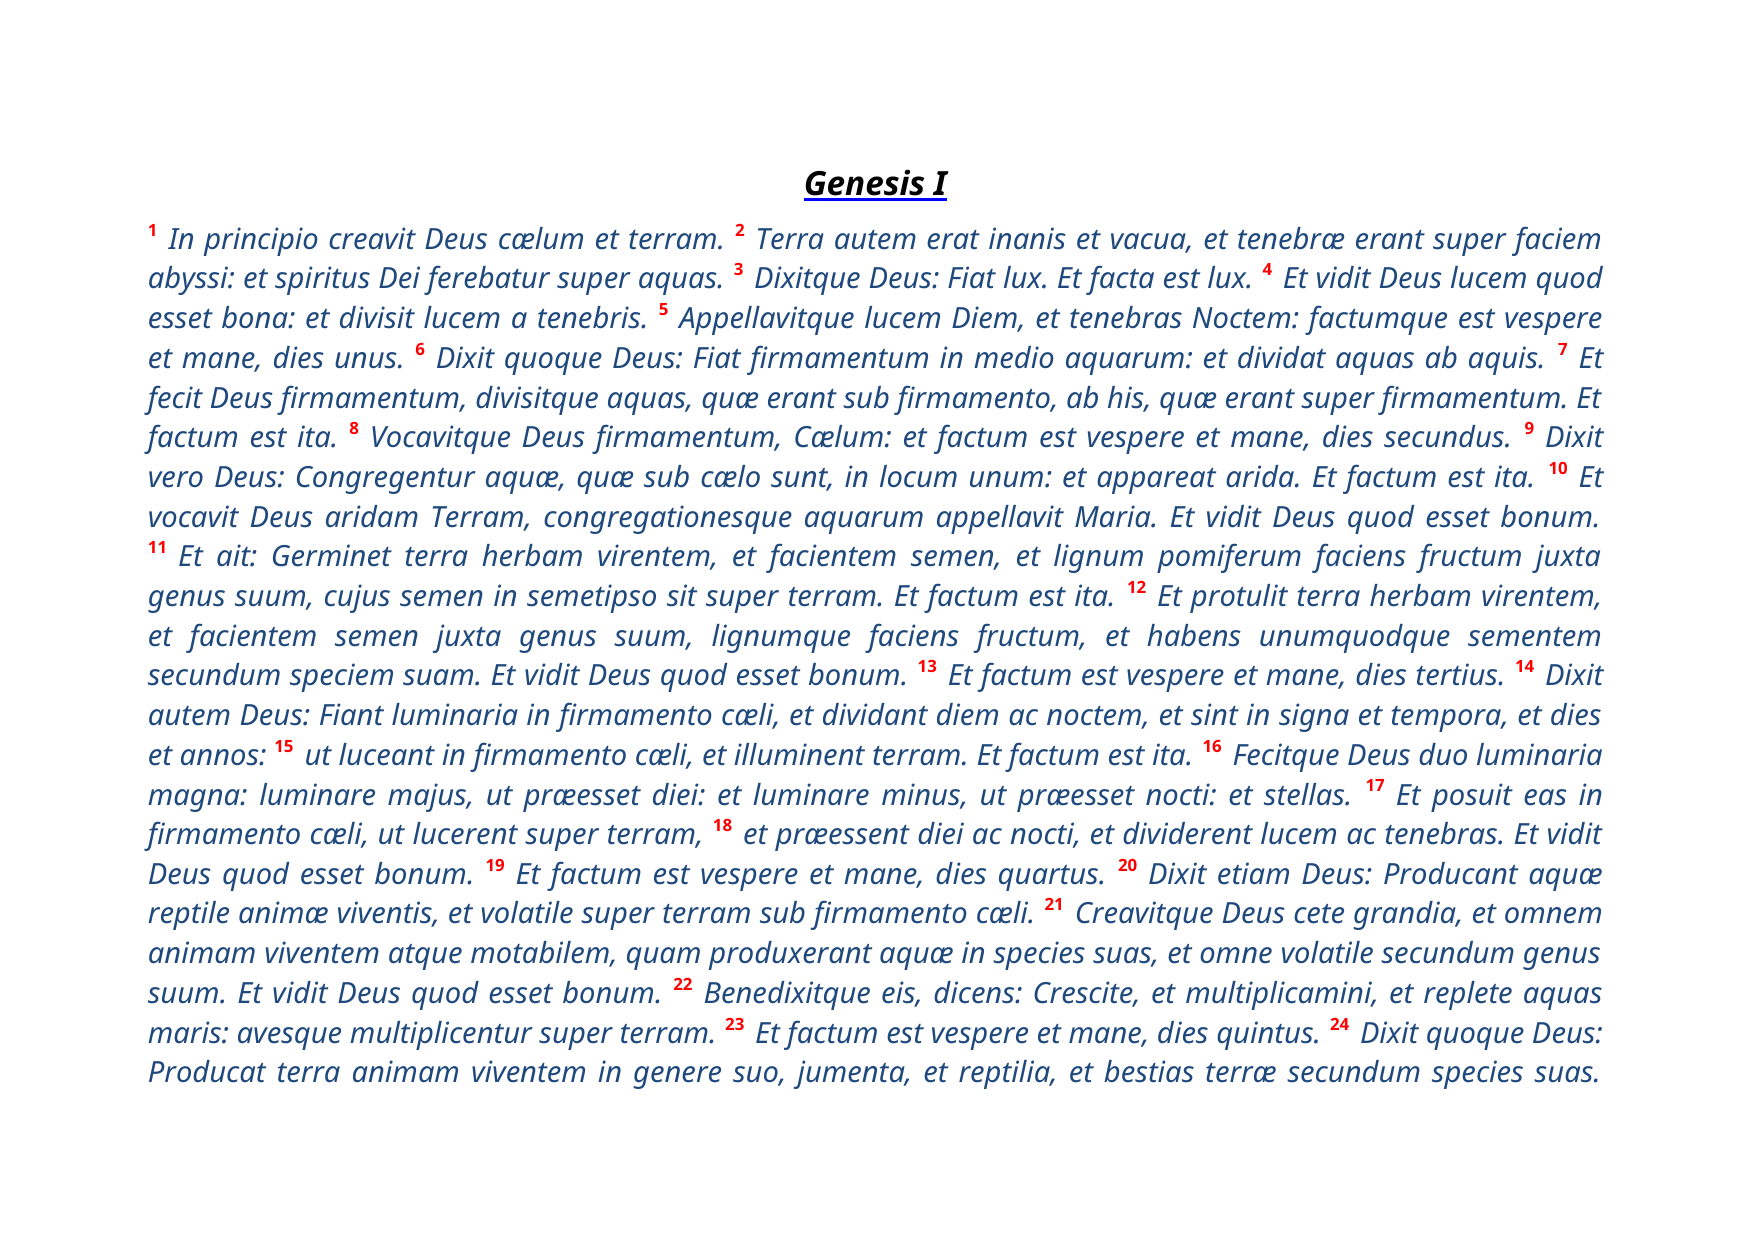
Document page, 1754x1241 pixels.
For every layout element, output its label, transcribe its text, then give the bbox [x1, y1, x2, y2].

text Genesis I [148, 160, 1606, 206]
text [148, 218, 1606, 1091]
